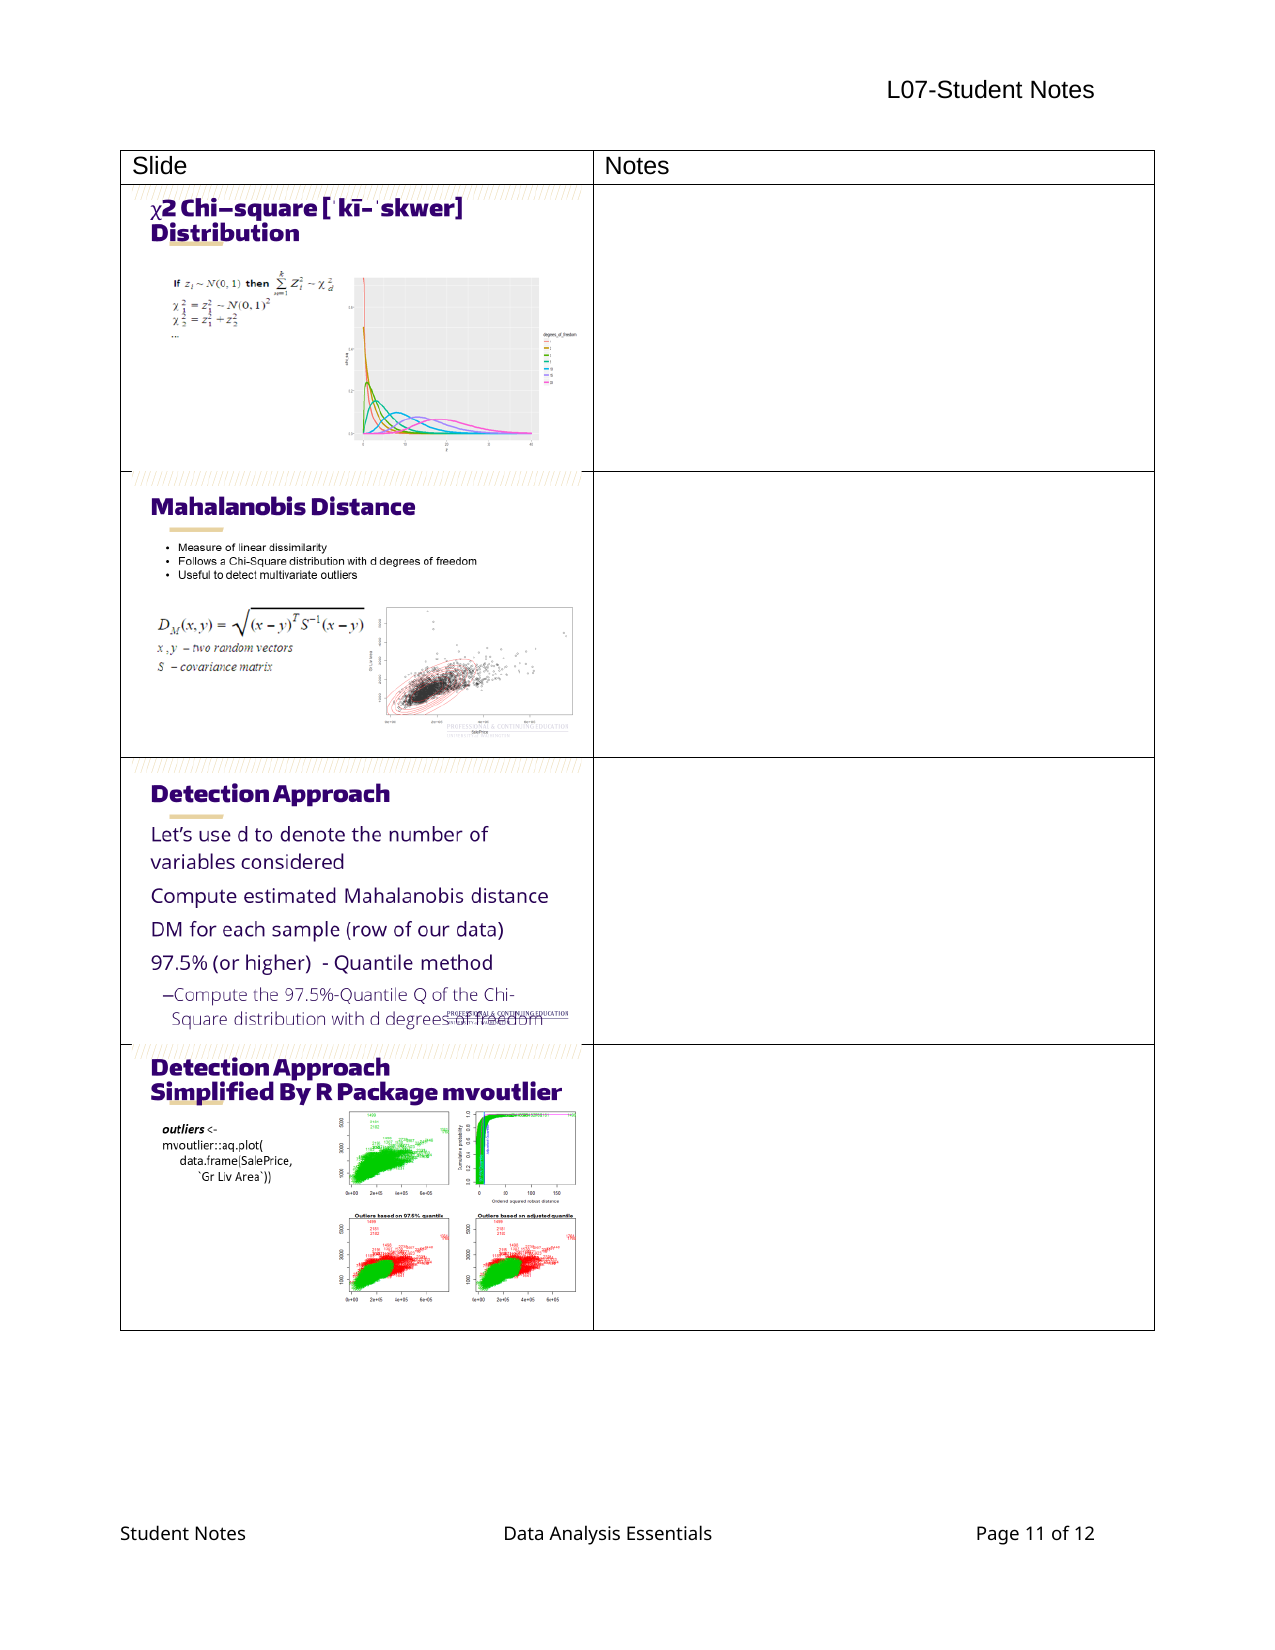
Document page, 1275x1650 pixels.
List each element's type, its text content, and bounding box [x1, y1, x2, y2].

table_cell [121, 472, 593, 757]
table_header Slide [121, 151, 593, 184]
table_cell [121, 758, 593, 1044]
table_cell [594, 185, 1154, 471]
table_cell [594, 1045, 1154, 1330]
picture [131, 758, 582, 1040]
picture [131, 471, 582, 753]
picture [131, 1044, 582, 1326]
table_cell [121, 185, 593, 471]
table_cell [594, 758, 1154, 1044]
table_cell [121, 1045, 593, 1330]
table_cell [594, 472, 1154, 757]
picture [131, 185, 582, 467]
table_header Notes [594, 151, 1154, 184]
